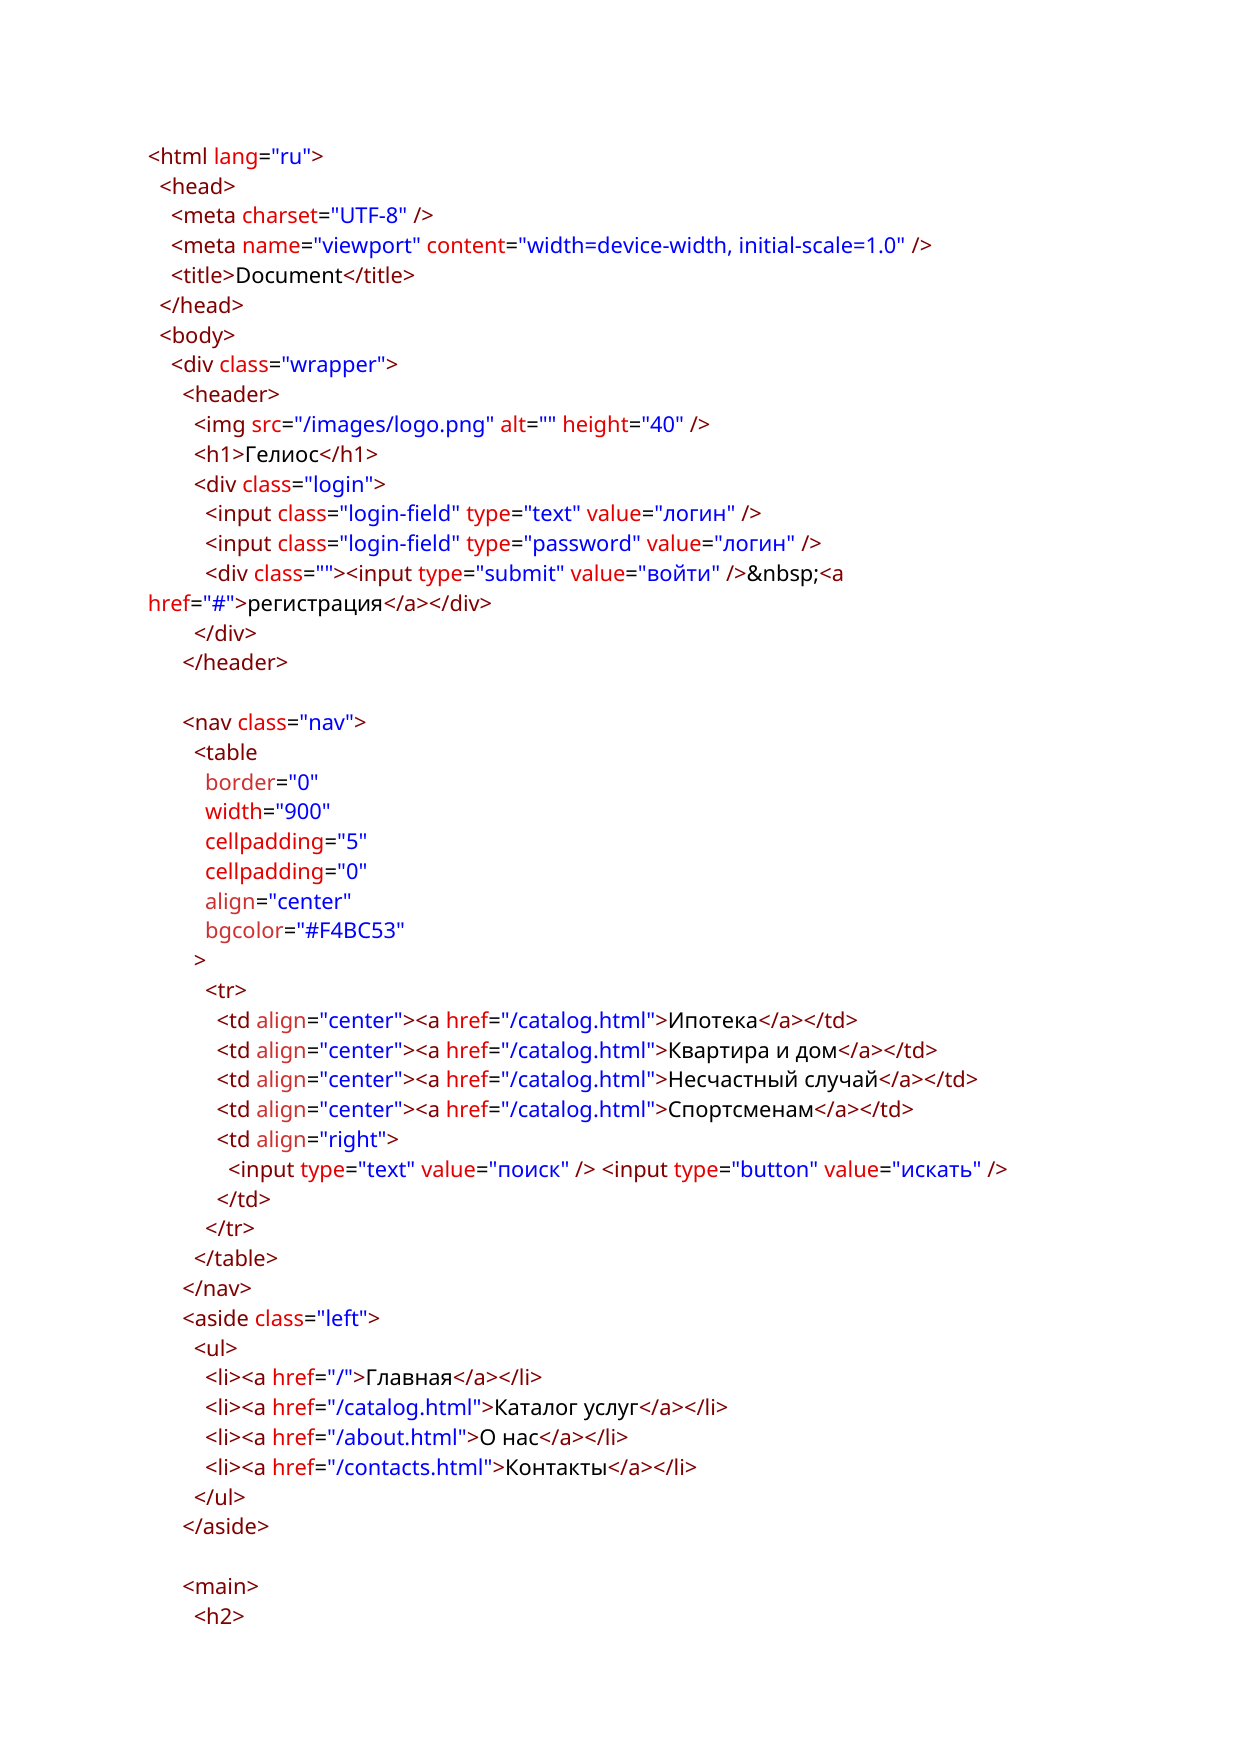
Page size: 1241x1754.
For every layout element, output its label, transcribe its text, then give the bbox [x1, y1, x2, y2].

text <input type="text" value="поиск" /> <input type="button" value="искать" /> [148, 1154, 1122, 1184]
text </nav> [148, 1273, 1122, 1303]
text </head> [148, 290, 1122, 320]
text cellpadding="0" [148, 856, 1122, 886]
text bgcolor="#F4BC53" [148, 916, 1122, 945]
text <li><a href="/about.html">О нас</a></li> [148, 1422, 1122, 1452]
text <td align="center"><a href="/catalog.html">Квартира и дом</a></td> [148, 1035, 1122, 1064]
text <h2> [148, 1601, 1122, 1631]
text </ul> [148, 1482, 1122, 1511]
text <td align="right"> [148, 1124, 1122, 1154]
text <li><a href="/">Главная</a></li> [148, 1362, 1122, 1392]
text </table> [148, 1243, 1122, 1273]
text <input class="login-field" type="text" value="логин" /> [148, 498, 1122, 528]
text <meta name="viewport" content="width=device-width, initial-scale=1.0" /> [148, 230, 1122, 260]
text </header> [148, 647, 1122, 677]
text <div class=""><input type="submit" value="войти" />&nbsp;<a href="#">регистрация</a></div> [148, 558, 1122, 618]
text </div> [148, 618, 1122, 647]
text </td> [148, 1184, 1122, 1213]
text <html lang="ru"> [148, 141, 1122, 171]
text <div class="wrapper"> [148, 349, 1122, 379]
text <body> [148, 320, 1122, 349]
text width="900" [148, 796, 1122, 826]
text </tr> [148, 1213, 1122, 1243]
text <header> [148, 379, 1122, 409]
text <table [148, 737, 1122, 767]
text </aside> [148, 1511, 1122, 1541]
text <td align="center"><a href="/catalog.html">Ипотека</a></td> [148, 1005, 1122, 1035]
text <tr> [148, 975, 1122, 1005]
text <head> [148, 171, 1122, 201]
text <aside class="left"> [148, 1303, 1122, 1333]
text <td align="center"><a href="/catalog.html">Спортсменам</a></td> [148, 1094, 1122, 1124]
text <nav class="nav"> [148, 707, 1122, 737]
text <ul> [148, 1333, 1122, 1362]
text <main> [148, 1571, 1122, 1601]
text <img src="/images/logo.png" alt="" height="40" /> [148, 409, 1122, 439]
text align="center" [148, 886, 1122, 916]
text > [148, 945, 1122, 975]
text <h1>Гелиос</h1> [148, 439, 1122, 469]
text <li><a href="/catalog.html">Каталог услуг</a></li> [148, 1392, 1122, 1422]
text <meta charset="UTF-8" /> [148, 201, 1122, 230]
text cellpadding="5" [148, 826, 1122, 856]
text <div class="login"> [148, 469, 1122, 498]
text <td align="center"><a href="/catalog.html">Несчастный случай</a></td> [148, 1064, 1122, 1094]
text <li><a href="/contacts.html">Контакты</a></li> [148, 1452, 1122, 1482]
text border="0" [148, 767, 1122, 796]
text <title>Document</title> [148, 260, 1122, 290]
text <input class="login-field" type="password" value="логин" /> [148, 528, 1122, 558]
